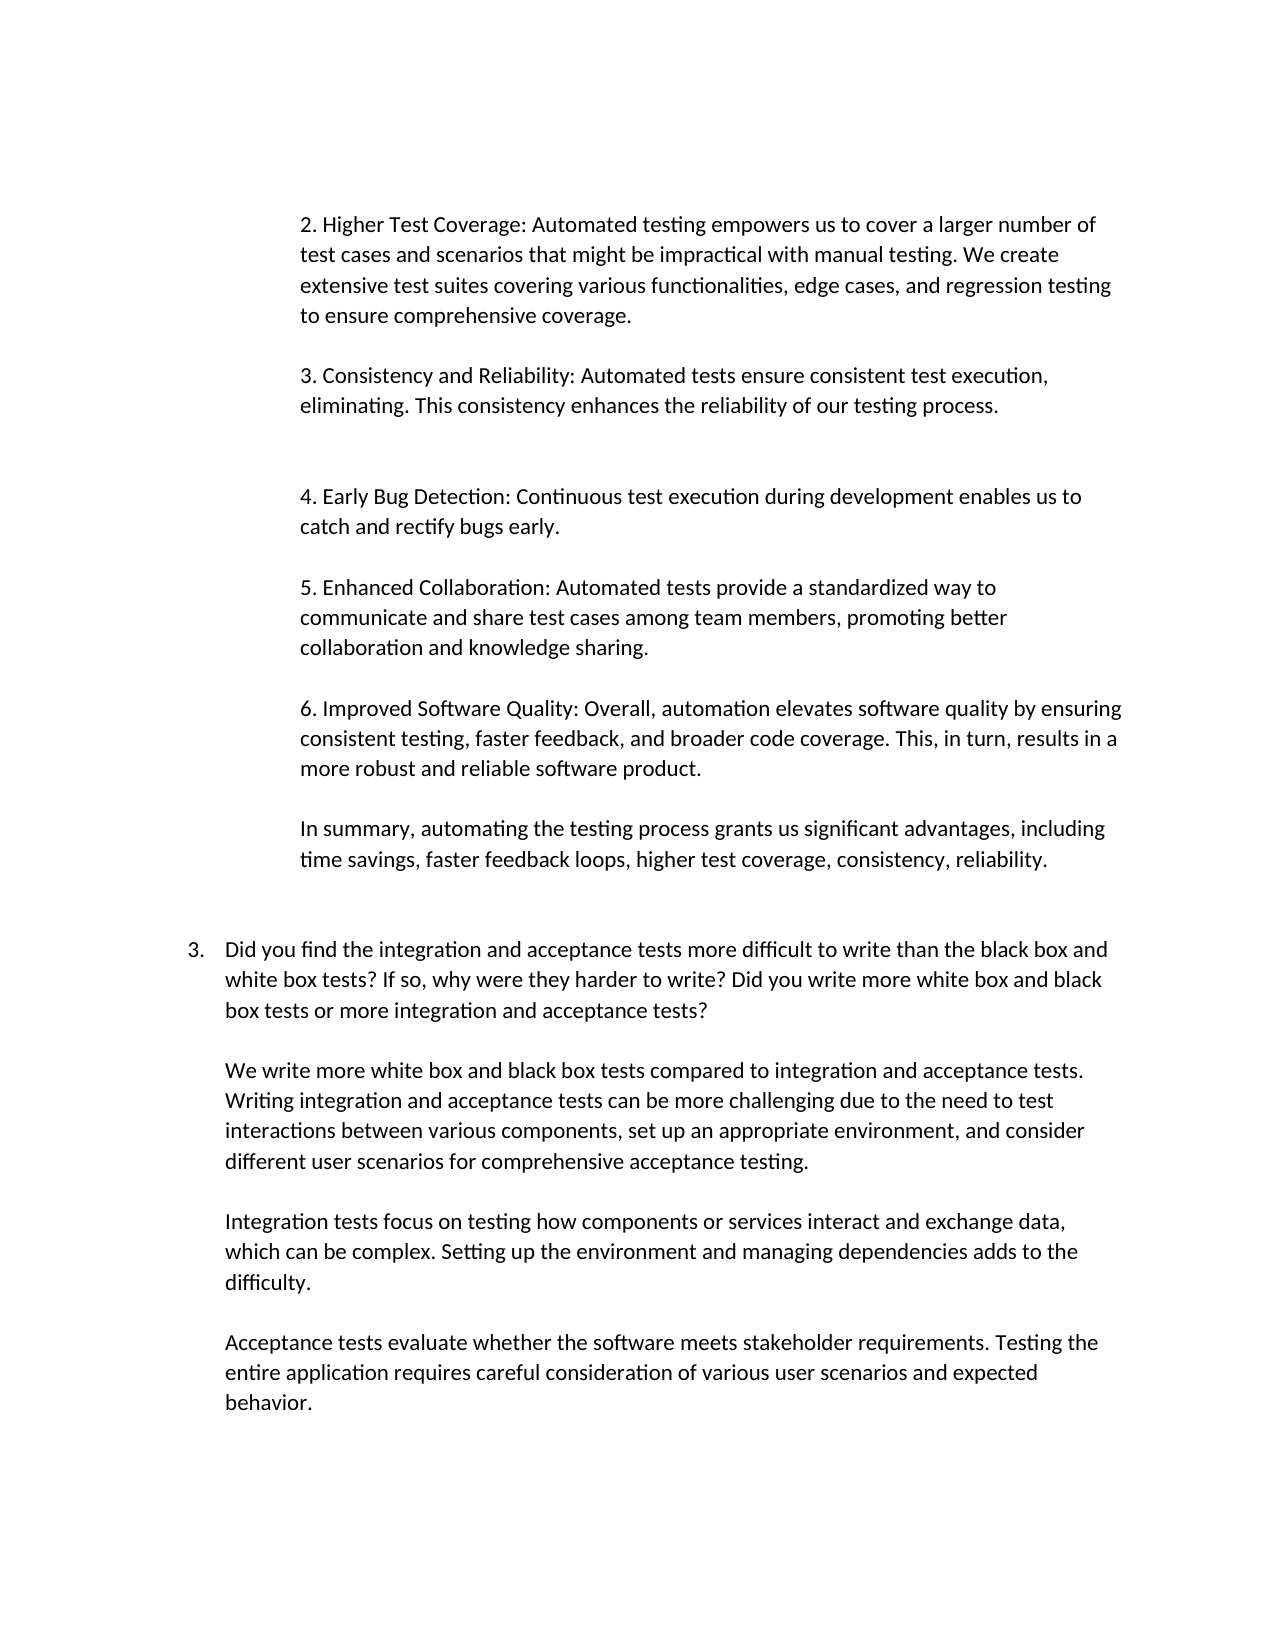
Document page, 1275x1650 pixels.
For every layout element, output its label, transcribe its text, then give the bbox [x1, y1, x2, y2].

list 5. Enhanced Collaboration: Automated tests provide a standardized way to communicate and share test cases among team members, promoting better collaboration and knowledge sharing. [300, 573, 1125, 661]
list 4. Early Bug Detection: Continuous test execution during development enables us to catch and rectify bugs early. [300, 482, 1125, 541]
list 2. Higher Test Coverage: Automated testing empowers us to cover a larger number of test cases and scenarios that might be impractical with manual testing. We create extensive test suites covering various functionalities, edge cases, and regression testing to ensure comprehensive coverage. [300, 210, 1125, 329]
list 3. Consistency and Reliability: Automated tests ensure consistent test execution, eliminating. This consistency enhances the reliability of our testing process. [300, 361, 1125, 420]
list In summary, automating the testing process grants us significant advantages, including time savings, faster feedback loops, higher test coverage, consistency, reliability. [300, 814, 1125, 933]
list Integration tests focus on testing how components or services interact and exchange data, which can be complex. Setting up the environment and managing dependencies adds to the difficulty. [225, 1207, 1125, 1296]
list We write more white box and black box tests compared to integration and acceptance tests. Writing integration and acceptance tests can be more challenging due to the need to test interactions between various components, set up an appropriate environment, and consider different user scenarios for comprehensive acceptance testing. [225, 1056, 1125, 1175]
list Acceptance tests evaluate whether the software meets stakeholder requirements. Testing the entire application requires careful consideration of various user scenarios and expected behavior. [225, 1328, 1125, 1417]
list 6. Improved Software Quality: Overall, automation elevates software quality by ensuring consistent testing, faster feedback, and broader code coverage. This, in turn, results in a more robust and reliable software product. [300, 694, 1125, 782]
list Did you find the integration and acceptance tests more difficult to write than the black box and white box tests? If so, why were they harder to write? Did you write more white box and black box tests or more integration and acceptance tests? [187, 935, 1125, 1024]
